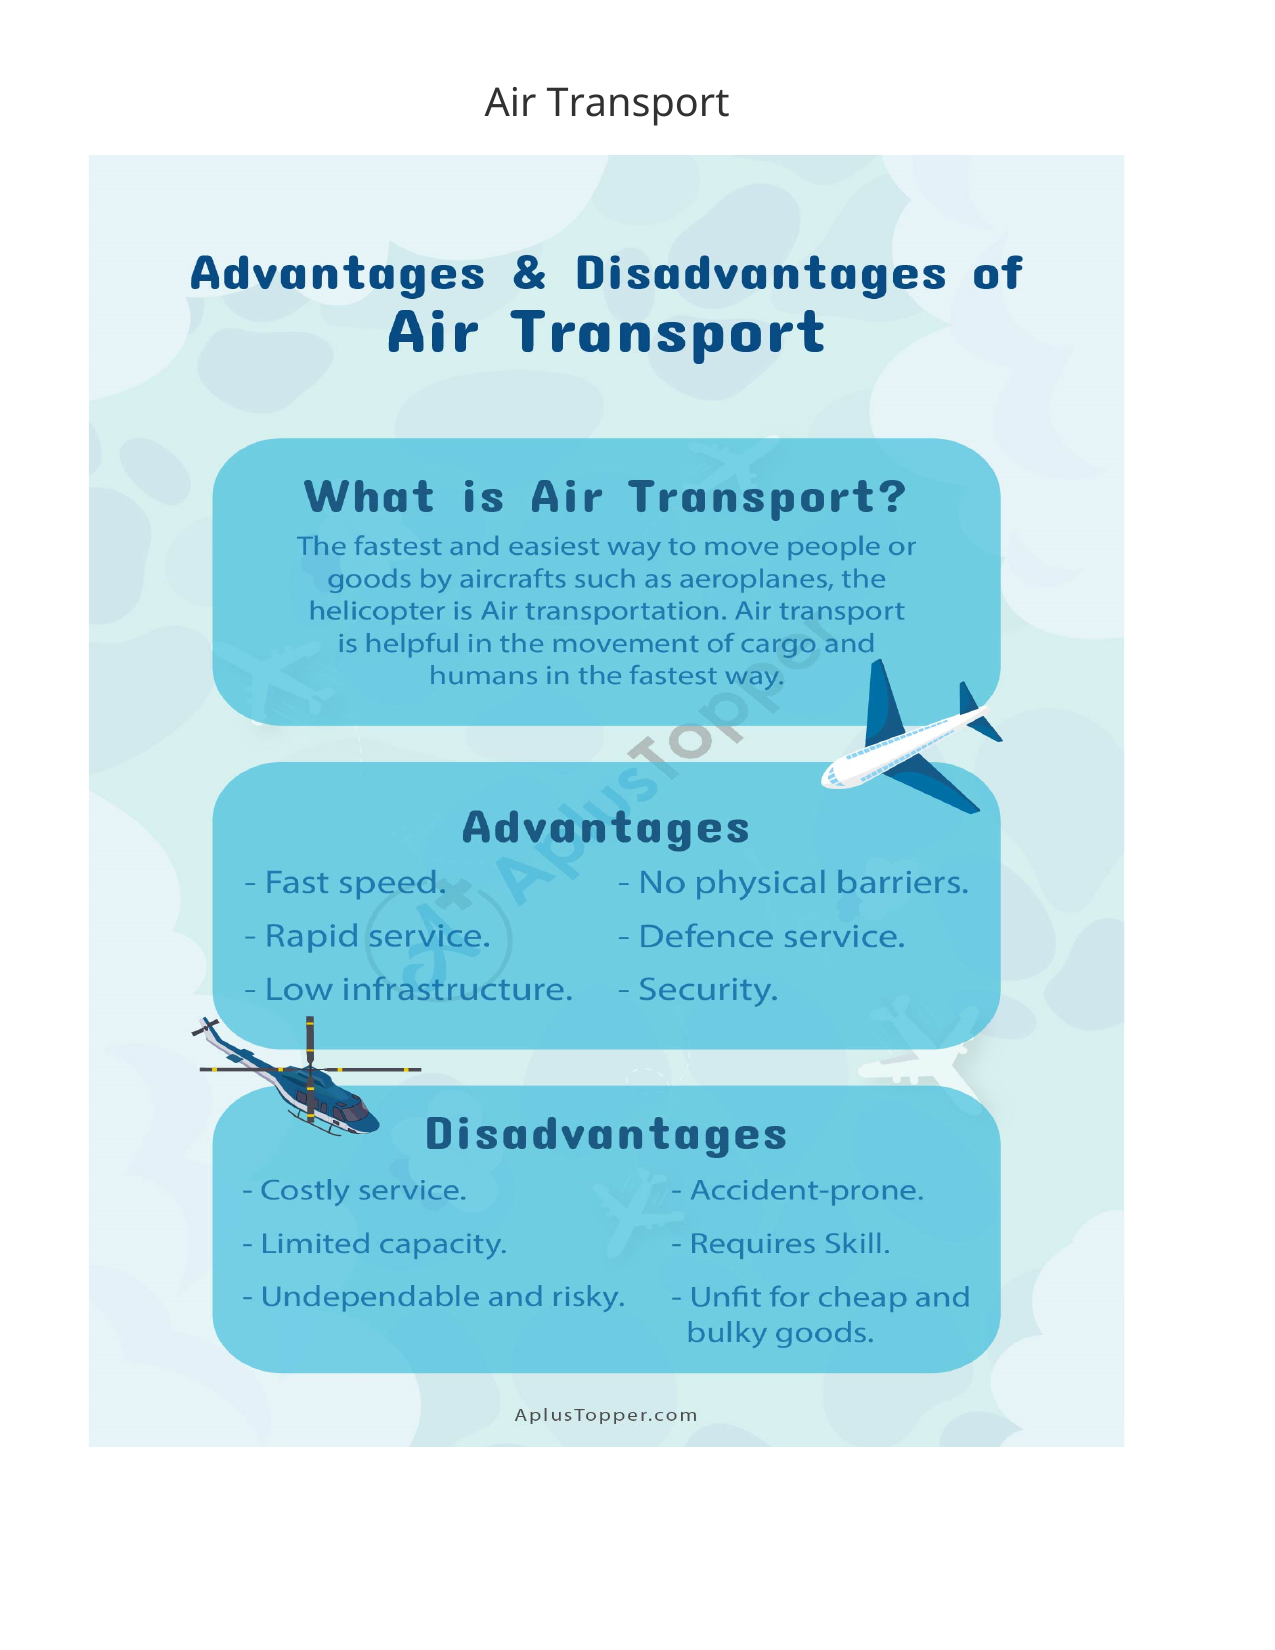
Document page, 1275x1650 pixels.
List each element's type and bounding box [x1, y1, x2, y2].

picture [88, 155, 1125, 1447]
